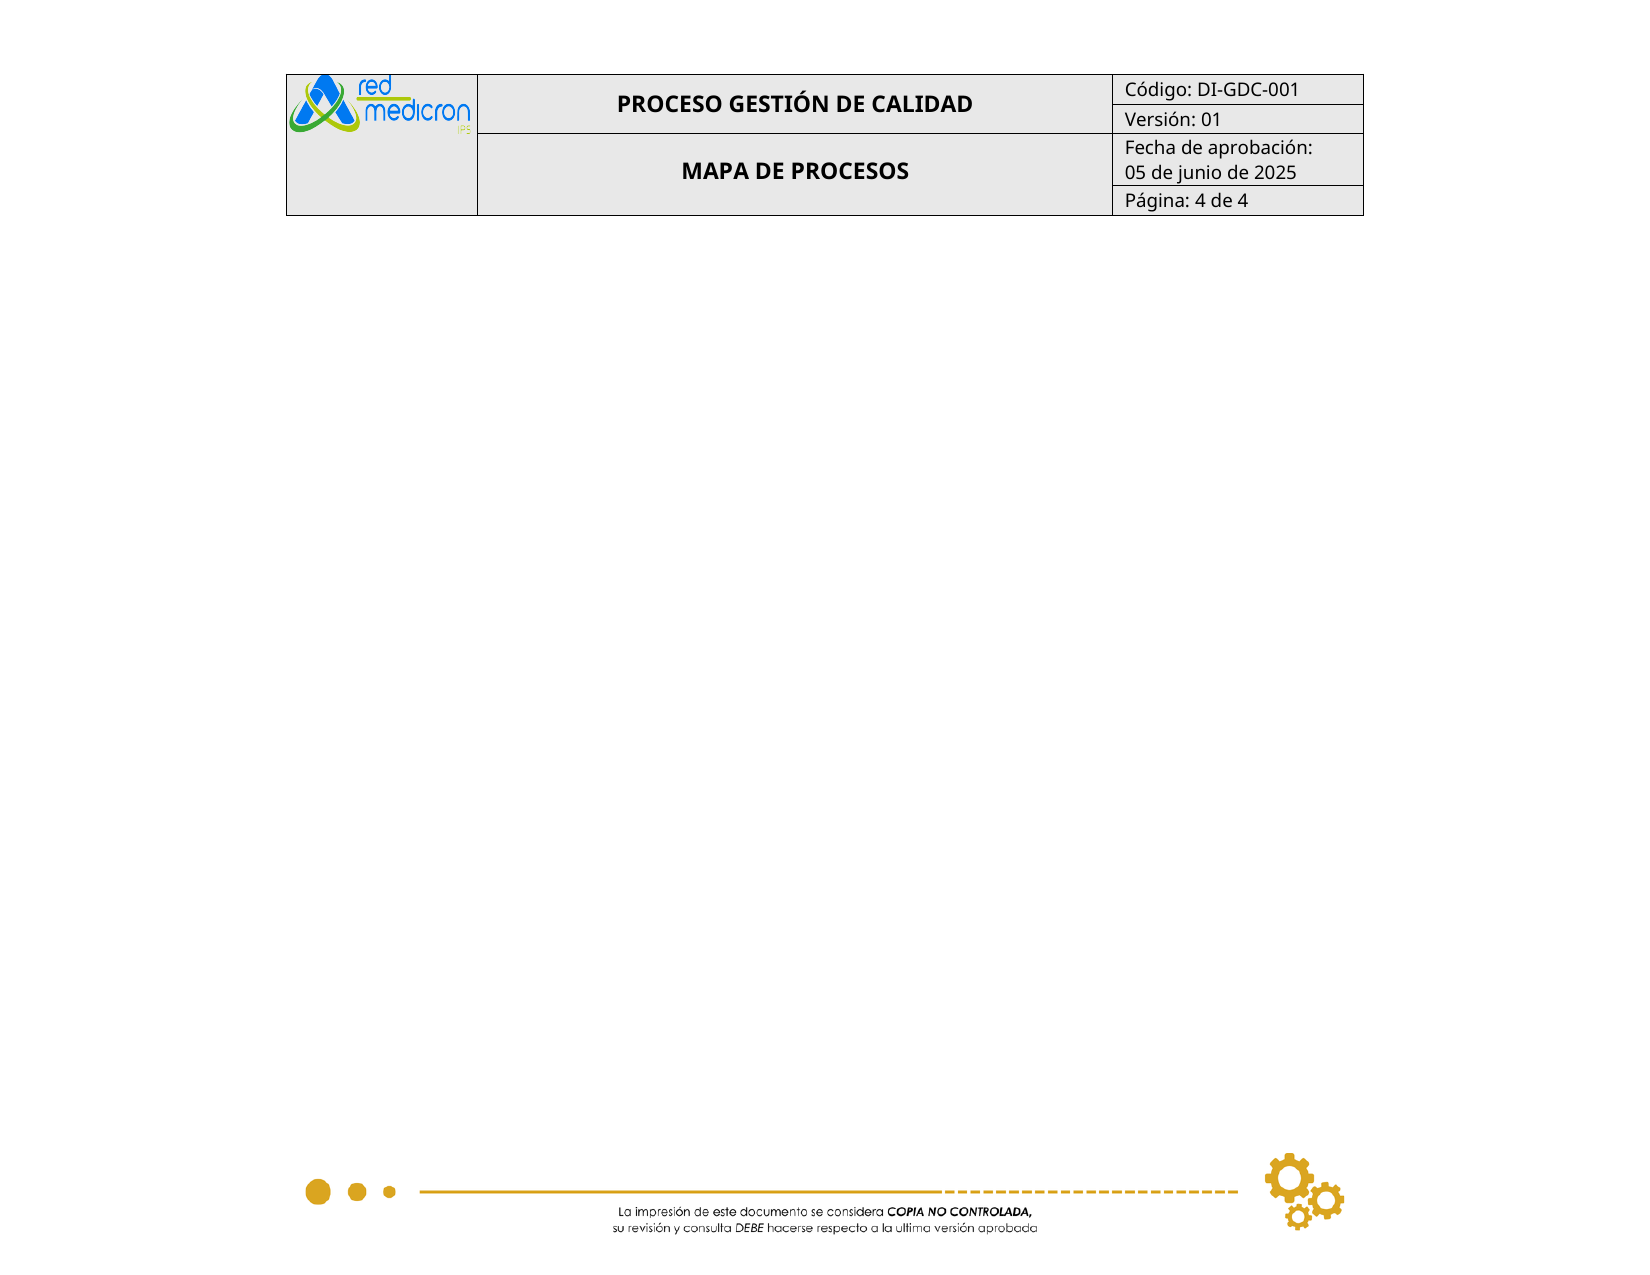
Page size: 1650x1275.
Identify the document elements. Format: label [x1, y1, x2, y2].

picture [305, 1153, 1345, 1239]
picture [289, 75, 471, 134]
